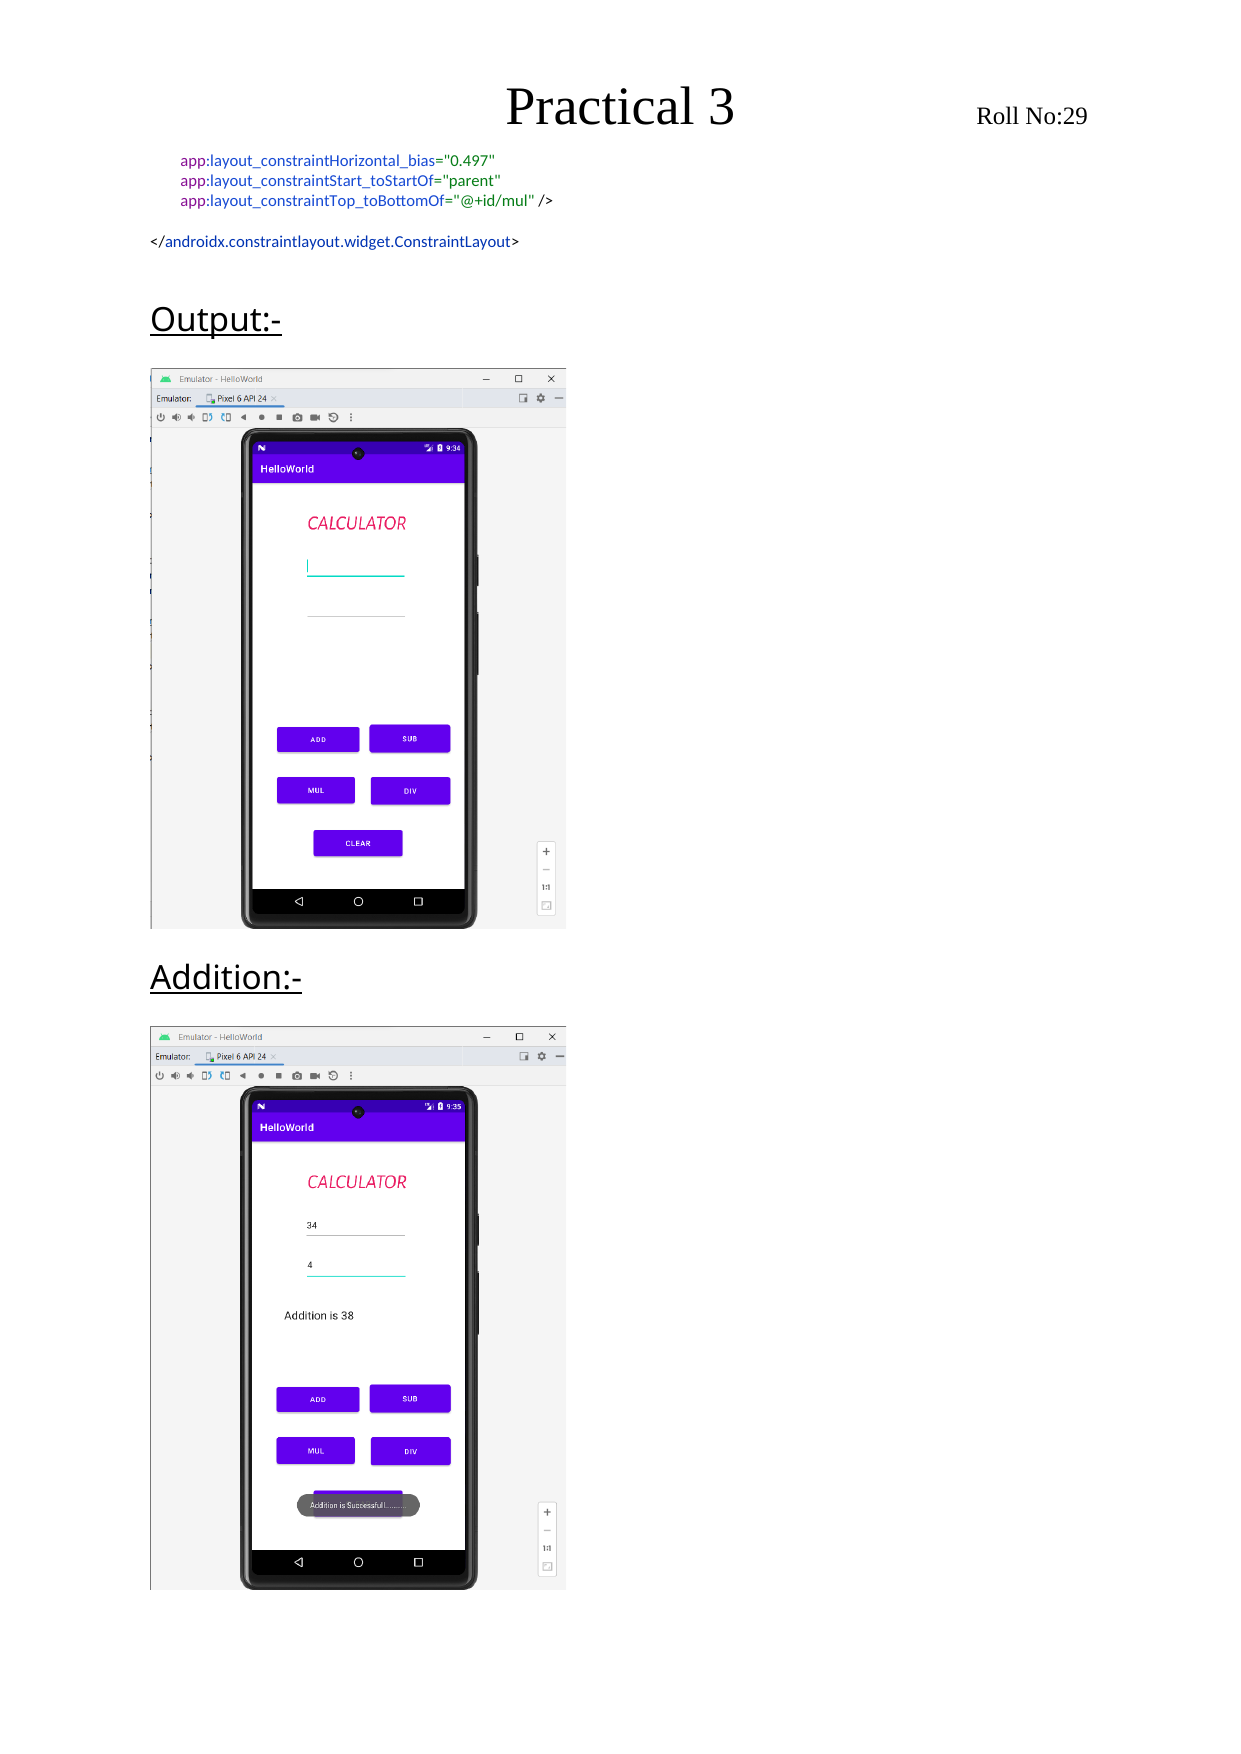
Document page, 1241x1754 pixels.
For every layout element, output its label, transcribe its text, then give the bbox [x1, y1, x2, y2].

text Addition:- [150, 953, 1090, 999]
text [150, 150, 1090, 252]
text Output:- [150, 296, 1090, 341]
picture [150, 368, 567, 929]
picture [150, 1026, 567, 1590]
